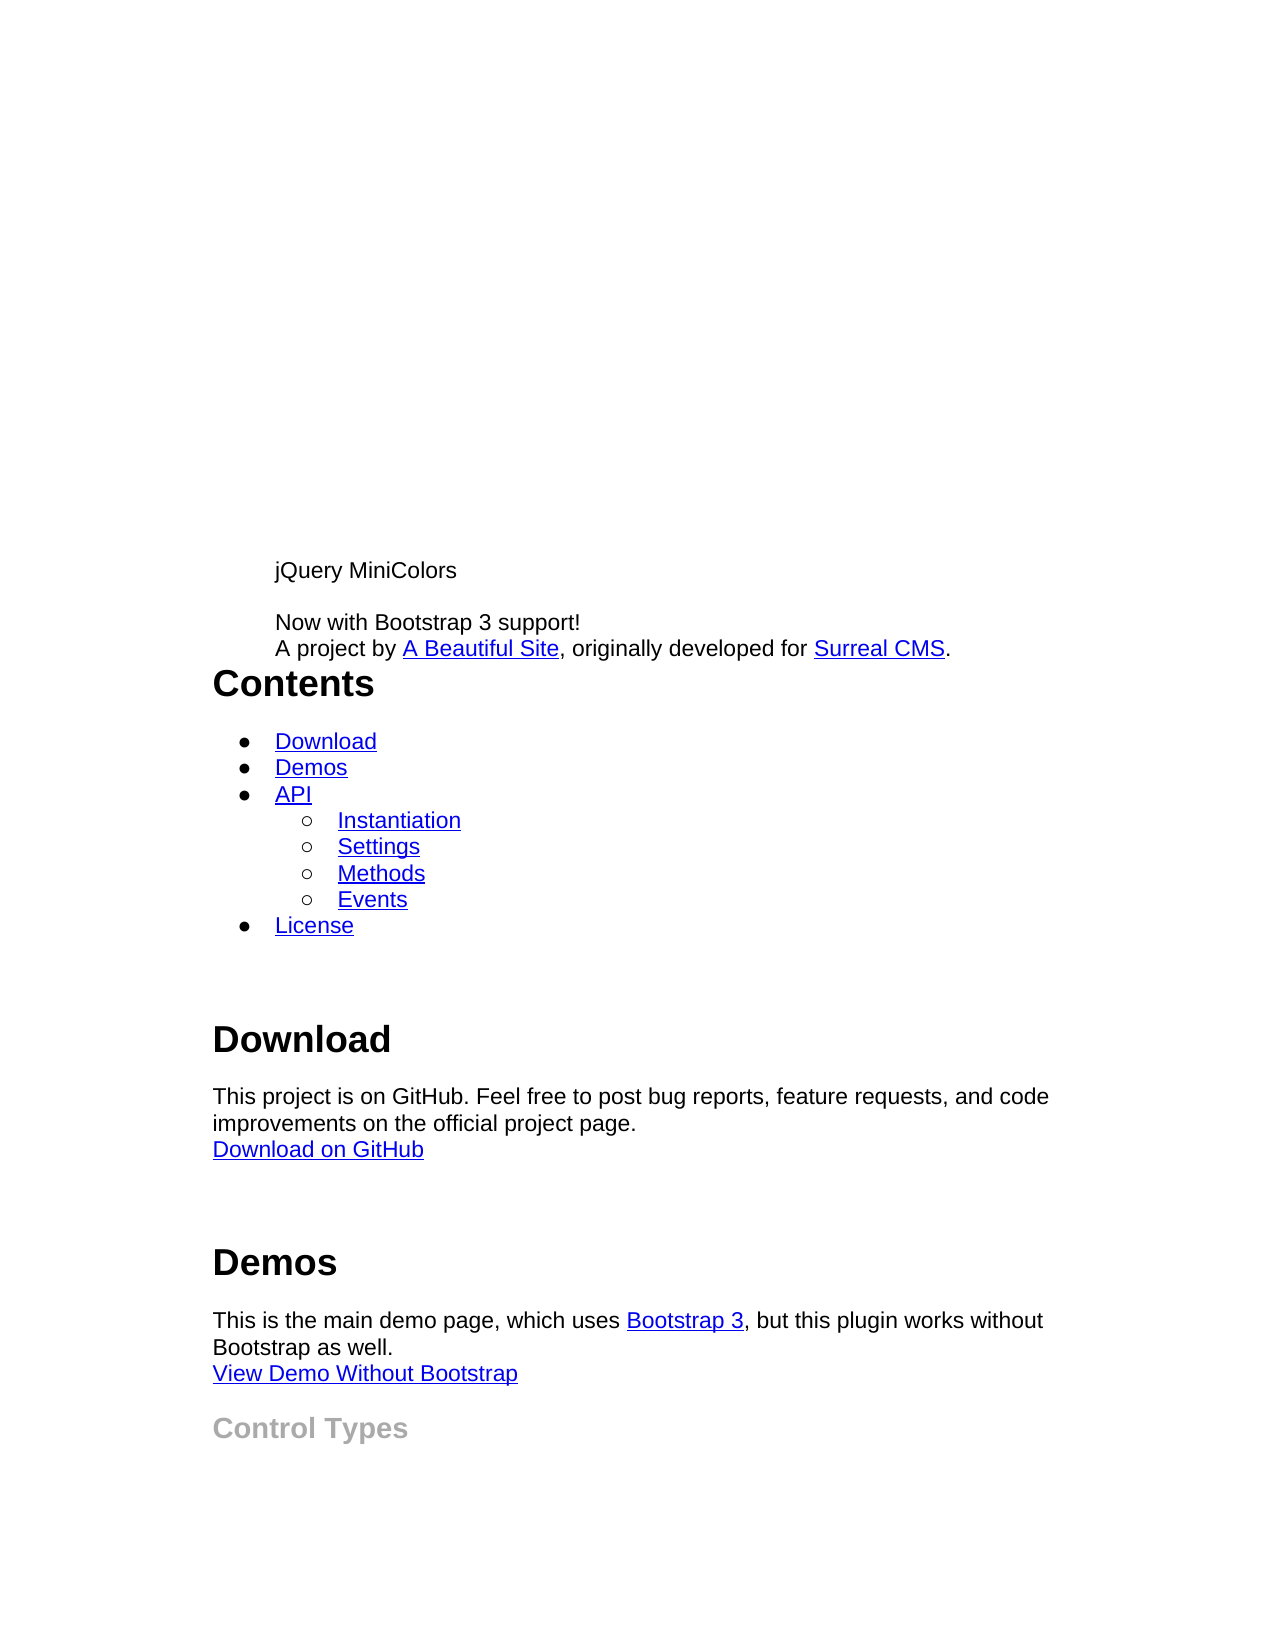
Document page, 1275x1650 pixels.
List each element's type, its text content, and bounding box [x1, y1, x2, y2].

subtitle Contents [212, 661, 1062, 704]
text This is the main demo page, which uses Bootstrap 3, but this plugin works without Bootstrap as well. [212, 1307, 1062, 1360]
subtitle Control Types [212, 1411, 1062, 1445]
text This project is on GitHub. Feel free to post bug reports, feature requests, and code improvements on the official project page. [212, 1083, 1062, 1136]
list Methods [300, 859, 1062, 886]
text jQuery MiniColors [275, 557, 1000, 583]
list API [237, 781, 1062, 807]
list Download [237, 728, 1062, 754]
text Now with Bootstrap 3 support! [275, 608, 1000, 635]
text Download on GitHub [212, 1136, 1062, 1162]
list Events [300, 886, 1062, 912]
text View Demo Without Bootstrap [212, 1360, 1062, 1386]
list Settings [300, 833, 1062, 859]
list Demos [237, 754, 1062, 781]
list License [237, 912, 1062, 939]
text A project by A Beautiful Site, originally developed for Surreal CMS. [275, 635, 1000, 661]
list Instantiation [300, 807, 1062, 833]
subtitle Demos [212, 1241, 1062, 1284]
subtitle Download [212, 1017, 1062, 1060]
